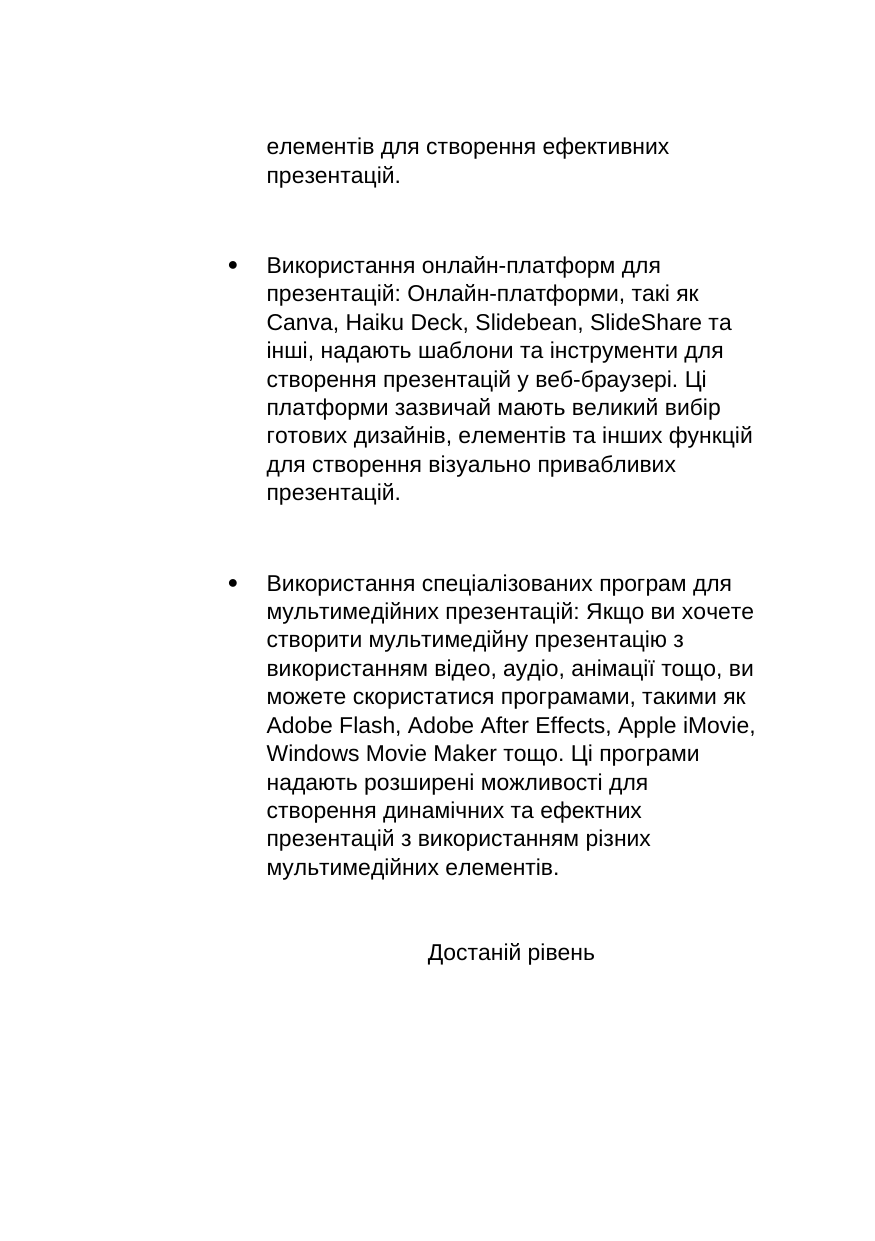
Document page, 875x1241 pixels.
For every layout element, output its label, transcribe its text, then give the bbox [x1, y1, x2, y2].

list Використання спеціалізованих програм для мультимедійних презентацій: Якщо ви хочете створити мультимедійну презентацію з використанням відео, аудіо, анімації тощо, ви можете скористатися програмами, такими як Adobe Flash, Adobe After Effects, Apple iMovie, Windows Movie Maker тощо. Ці програми надають розширені можливості для створення динамічних та ефектних презентацій з використанням різних мультимедійних елементів. [229, 569, 756, 880]
list Використання онлайн-платформ для презентацій: Онлайн-платформи, такі як Canva, Haiku Deck, Slidebean, SlideShare та інші, надають шаблони та інструменти для створення презентацій у веб-браузері. Ці платформи зазвичай мають великий вибір готових дизайнів, елементів та інших функцій для створення візуально привабливих презентацій. [229, 252, 756, 506]
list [229, 133, 756, 188]
list Достаній рівень [266, 939, 756, 966]
